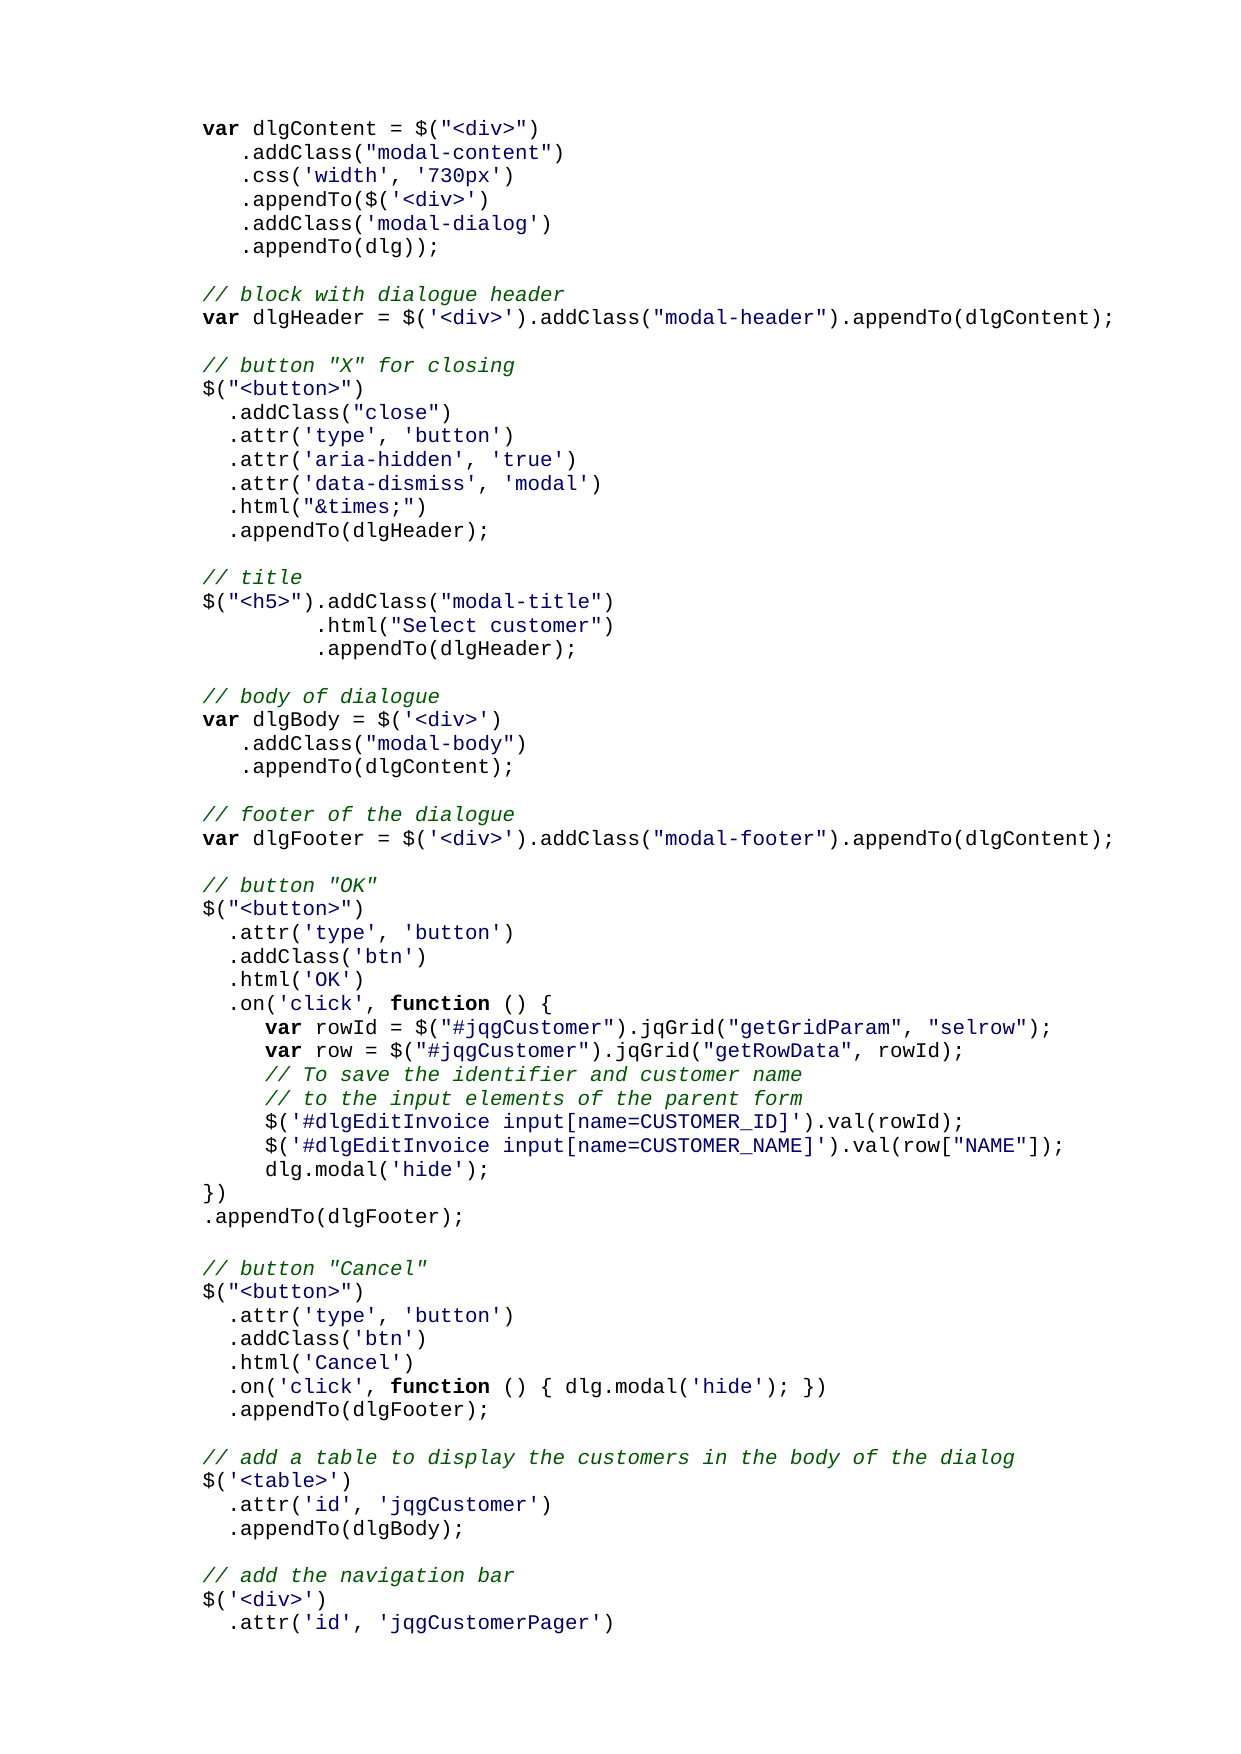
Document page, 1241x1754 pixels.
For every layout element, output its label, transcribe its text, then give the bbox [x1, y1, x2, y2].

text // block with dialogue header [177, 284, 1152, 307]
text $('<div>') [177, 1588, 1152, 1612]
text $("<button>") [177, 1281, 1152, 1305]
text .attr('type', 'button') [177, 1305, 1152, 1328]
text .appendTo($('<div>') [177, 189, 1152, 213]
text // button "X" for closing [177, 354, 1152, 378]
text $("<button>") [177, 378, 1152, 402]
text .appendTo(dlgFooter); [177, 1206, 1152, 1229]
text var row = $("#jqgCustomer").jqGrid("getRowData", rowId); [177, 1040, 1152, 1064]
text .appendTo(dlgContent); [177, 757, 1152, 780]
text $("<h5>").addClass("modal-title") [177, 591, 1152, 615]
text $("<button>") [177, 898, 1152, 922]
text var dlgContent = $("<div>") [177, 118, 1152, 142]
text .attr('id', 'jqgCustomer') [177, 1494, 1152, 1518]
text // button "Cancel" [177, 1257, 1152, 1281]
text .html("Select customer") [177, 615, 1152, 638]
text .addClass('btn') [177, 946, 1152, 969]
text .attr('aria-hidden', 'true') [177, 449, 1152, 473]
text // footer of the dialogue [177, 804, 1152, 827]
text .addClass("modal-content") [177, 142, 1152, 165]
text var rowId = $("#jqgCustomer").jqGrid("getGridParam", "selrow"); [177, 1017, 1152, 1040]
text // title [177, 567, 1152, 591]
text .addClass("modal-body") [177, 733, 1152, 757]
text .css('width', '730px') [177, 165, 1152, 189]
text .attr('type', 'button') [177, 922, 1152, 946]
text // to the input elements of the parent form [177, 1088, 1152, 1111]
text .html('Cancel') [177, 1352, 1152, 1376]
text .attr('id', 'jqgCustomerPager') [177, 1612, 1152, 1636]
text var dlgBody = $('<div>') [177, 709, 1152, 733]
text $('#dlgEditInvoice input[name=CUSTOMER_ID]').val(rowId); [177, 1111, 1152, 1135]
text $('<table>') [177, 1470, 1152, 1494]
text // add a table to display the customers in the body of the dialog [177, 1447, 1152, 1470]
text .html("&times;") [177, 496, 1152, 520]
text .attr('type', 'button') [177, 426, 1152, 449]
text .appendTo(dlgHeader); [177, 638, 1152, 662]
text // add the navigation bar [177, 1565, 1152, 1588]
text .attr('data-dismiss', 'modal') [177, 473, 1152, 496]
text var dlgHeader = $('<div>').addClass("modal-header").appendTo(dlgContent); [177, 307, 1152, 331]
text .appendTo(dlgHeader); [177, 520, 1152, 544]
text // To save the identifier and customer name [177, 1064, 1152, 1088]
text .html('OK') [177, 969, 1152, 993]
text .appendTo(dlgBody); [177, 1518, 1152, 1541]
text var dlgFooter = $('<div>').addClass("modal-footer").appendTo(dlgContent); [177, 827, 1152, 851]
text .on('click', function () { dlg.modal('hide'); }) [177, 1376, 1152, 1399]
text .on('click', function () { [177, 993, 1152, 1017]
text .addClass("close") [177, 402, 1152, 426]
text .appendTo(dlgFooter); [177, 1399, 1152, 1423]
text // button "OK" [177, 875, 1152, 898]
text .appendTo(dlg)); [177, 236, 1152, 260]
text $('#dlgEditInvoice input[name=CUSTOMER_NAME]').val(row["NAME"]); [177, 1135, 1152, 1158]
text dlg.modal('hide'); [177, 1158, 1152, 1182]
text .addClass('btn') [177, 1328, 1152, 1352]
text .addClass('modal-dialog') [177, 213, 1152, 236]
text // body of dialogue [177, 686, 1152, 709]
text }) [177, 1182, 1152, 1206]
